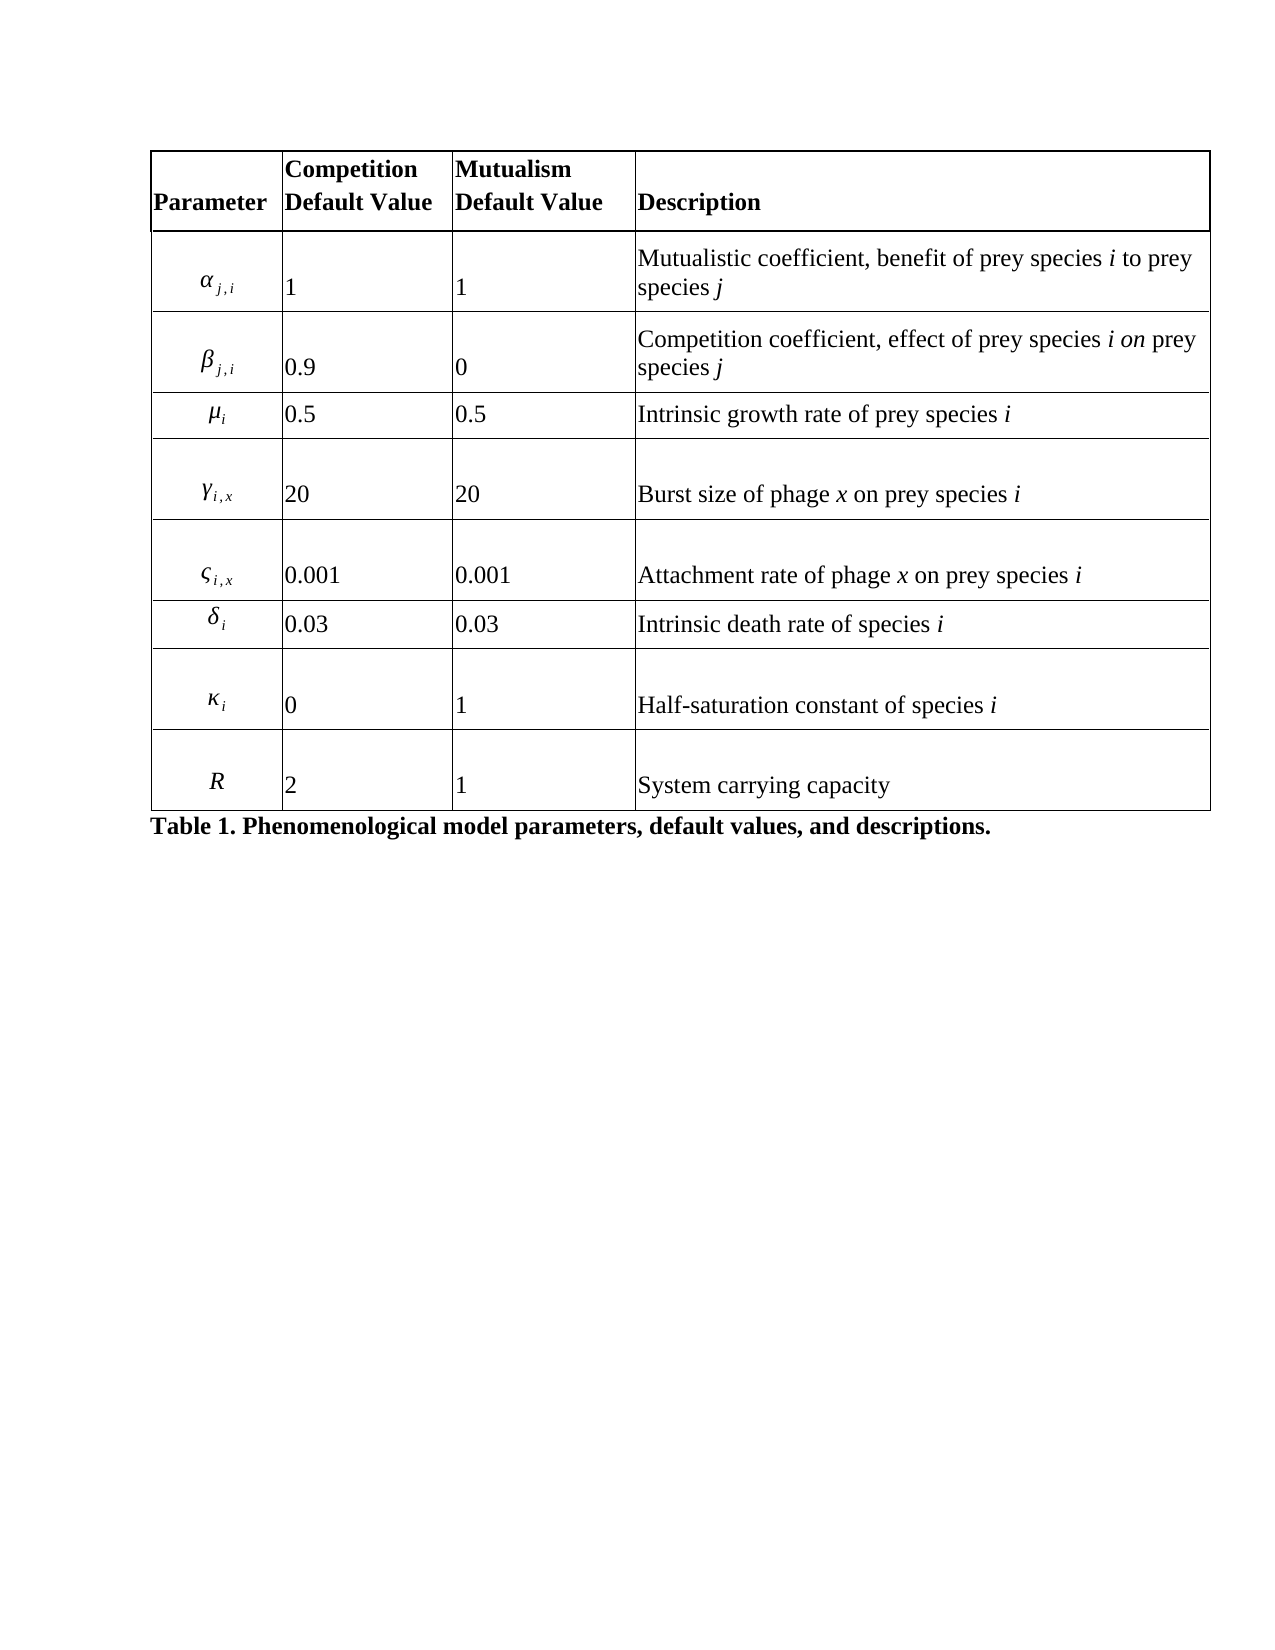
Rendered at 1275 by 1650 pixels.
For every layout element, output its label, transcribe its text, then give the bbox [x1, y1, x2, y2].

table_header Parameter [152, 152, 282, 230]
table_header Competition Default Value [283, 152, 452, 230]
table_header Description [636, 152, 1209, 230]
table_cell Intrinsic death rate of species i [636, 600, 1210, 648]
table_cell Burst size of phage x on prey species i [636, 438, 1210, 519]
table_cell 0.001 [283, 520, 452, 599]
table_cell Half-saturation constant of species i [636, 648, 1210, 729]
text Table 1. Phenomenological model parameters, default values, and descriptions. [150, 811, 1125, 839]
table_cell 0 [453, 312, 635, 392]
table_cell [152, 601, 282, 648]
table_cell 1 [283, 232, 452, 311]
table_cell 0.9 [283, 312, 452, 392]
table_cell [152, 312, 282, 392]
table_cell [152, 231, 282, 311]
table_cell System carrying capacity [636, 729, 1210, 810]
table_cell 20 [283, 439, 452, 519]
table_cell [152, 520, 282, 599]
table_cell 2 [283, 730, 452, 810]
table_cell 0.03 [283, 601, 452, 648]
table_cell 1 [453, 649, 635, 729]
table_cell [152, 393, 282, 438]
table_cell Mutualistic coefficient, benefit of prey species i to prey species j [636, 232, 1210, 311]
table_cell 20 [453, 439, 635, 519]
table_cell 0.03 [453, 601, 635, 648]
table_cell 0.001 [453, 520, 635, 599]
table_cell 0.5 [453, 393, 635, 438]
table_cell Attachment rate of phage x on prey species i [636, 519, 1210, 599]
table_cell Intrinsic growth rate of prey species i [636, 392, 1210, 438]
table_cell [152, 730, 282, 810]
table_cell 0 [283, 649, 452, 729]
table_cell [152, 649, 282, 729]
table_header Mutualism Default Value [453, 152, 635, 230]
table_cell Competition coefficient, effect of prey species i on prey species j [636, 311, 1210, 392]
table_cell [152, 439, 282, 519]
table_cell 0.5 [283, 393, 452, 438]
table_cell 1 [453, 730, 635, 810]
table_cell 1 [453, 232, 635, 311]
